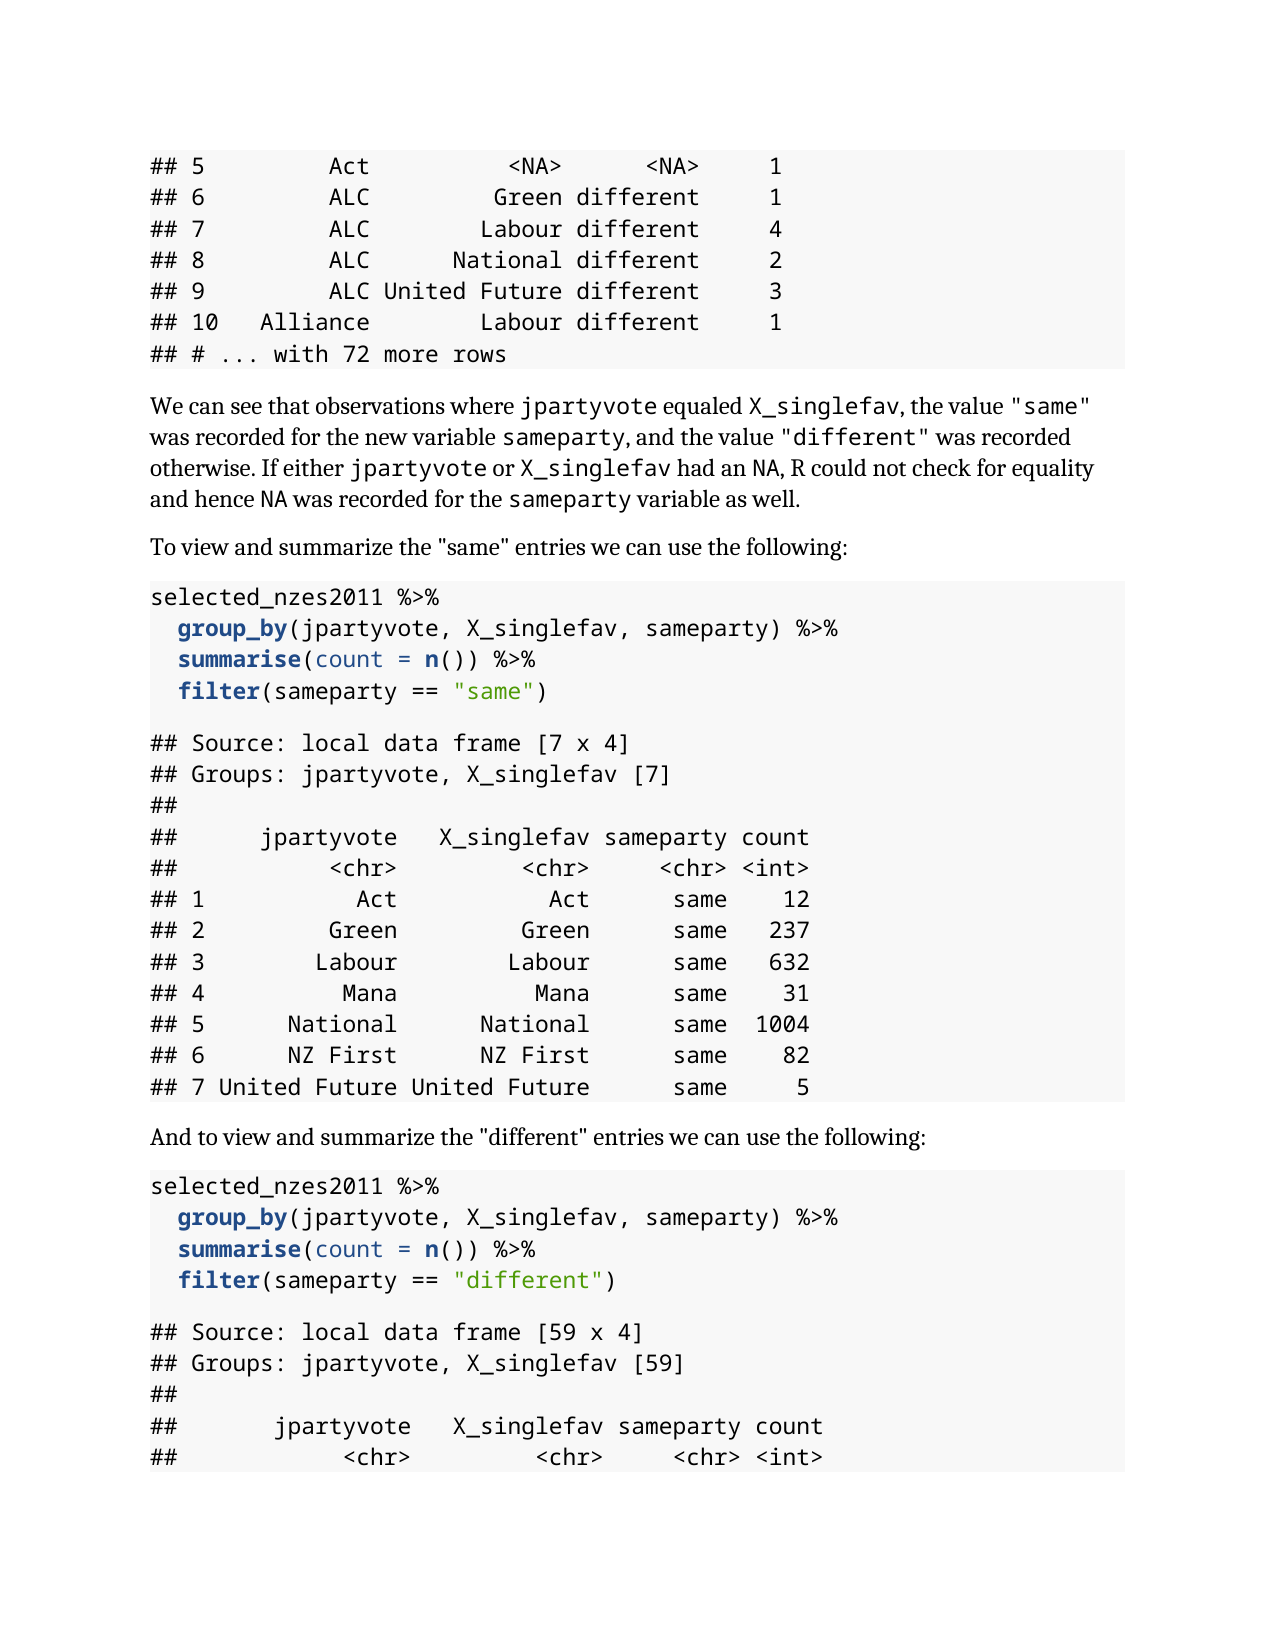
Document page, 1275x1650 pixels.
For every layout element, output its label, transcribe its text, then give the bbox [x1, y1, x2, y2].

text selected_nzes2011 %>% group_by(jpartyvote, X_singlefav, sameparty) %>% summarise(count = n()) %>% filter(sameparty == "same") [150, 581, 1125, 706]
text To view and summarize the "same" entries we can use the following: [150, 533, 1125, 562]
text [150, 150, 1125, 369]
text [150, 1316, 1125, 1472]
text We can see that observations where jpartyvote equaled X_singlefav, the value "same" was recorded for the new variable sameparty, and the value "different" was recorded otherwise. If either jpartyvote or X_singlefav had an NA, R could not check for equality and hence NA was recorded for the sameparty variable as well. [150, 389, 1125, 514]
text And to view and summarize the "different" entries we can use the following: [150, 1122, 1125, 1151]
text selected_nzes2011 %>% group_by(jpartyvote, X_singlefav, sameparty) %>% summarise(count = n()) %>% filter(sameparty == "different") [150, 1170, 1125, 1295]
text ## Source: local data frame [7 x 4] ## Groups: jpartyvote, X_singlefav [7] ## ## jpartyvote X_singlefav sameparty count ## <chr> <chr> <chr> <int> ## 1 Act Act same 12 ## 2 Green Green same 237 ## 3 Labour Labour same 632 ## 4 Mana Mana same 31 ## 5 National National same 1004 ## 6 NZ First NZ First same 82 ## 7 United Future United Future same 5 [150, 727, 1125, 1102]
